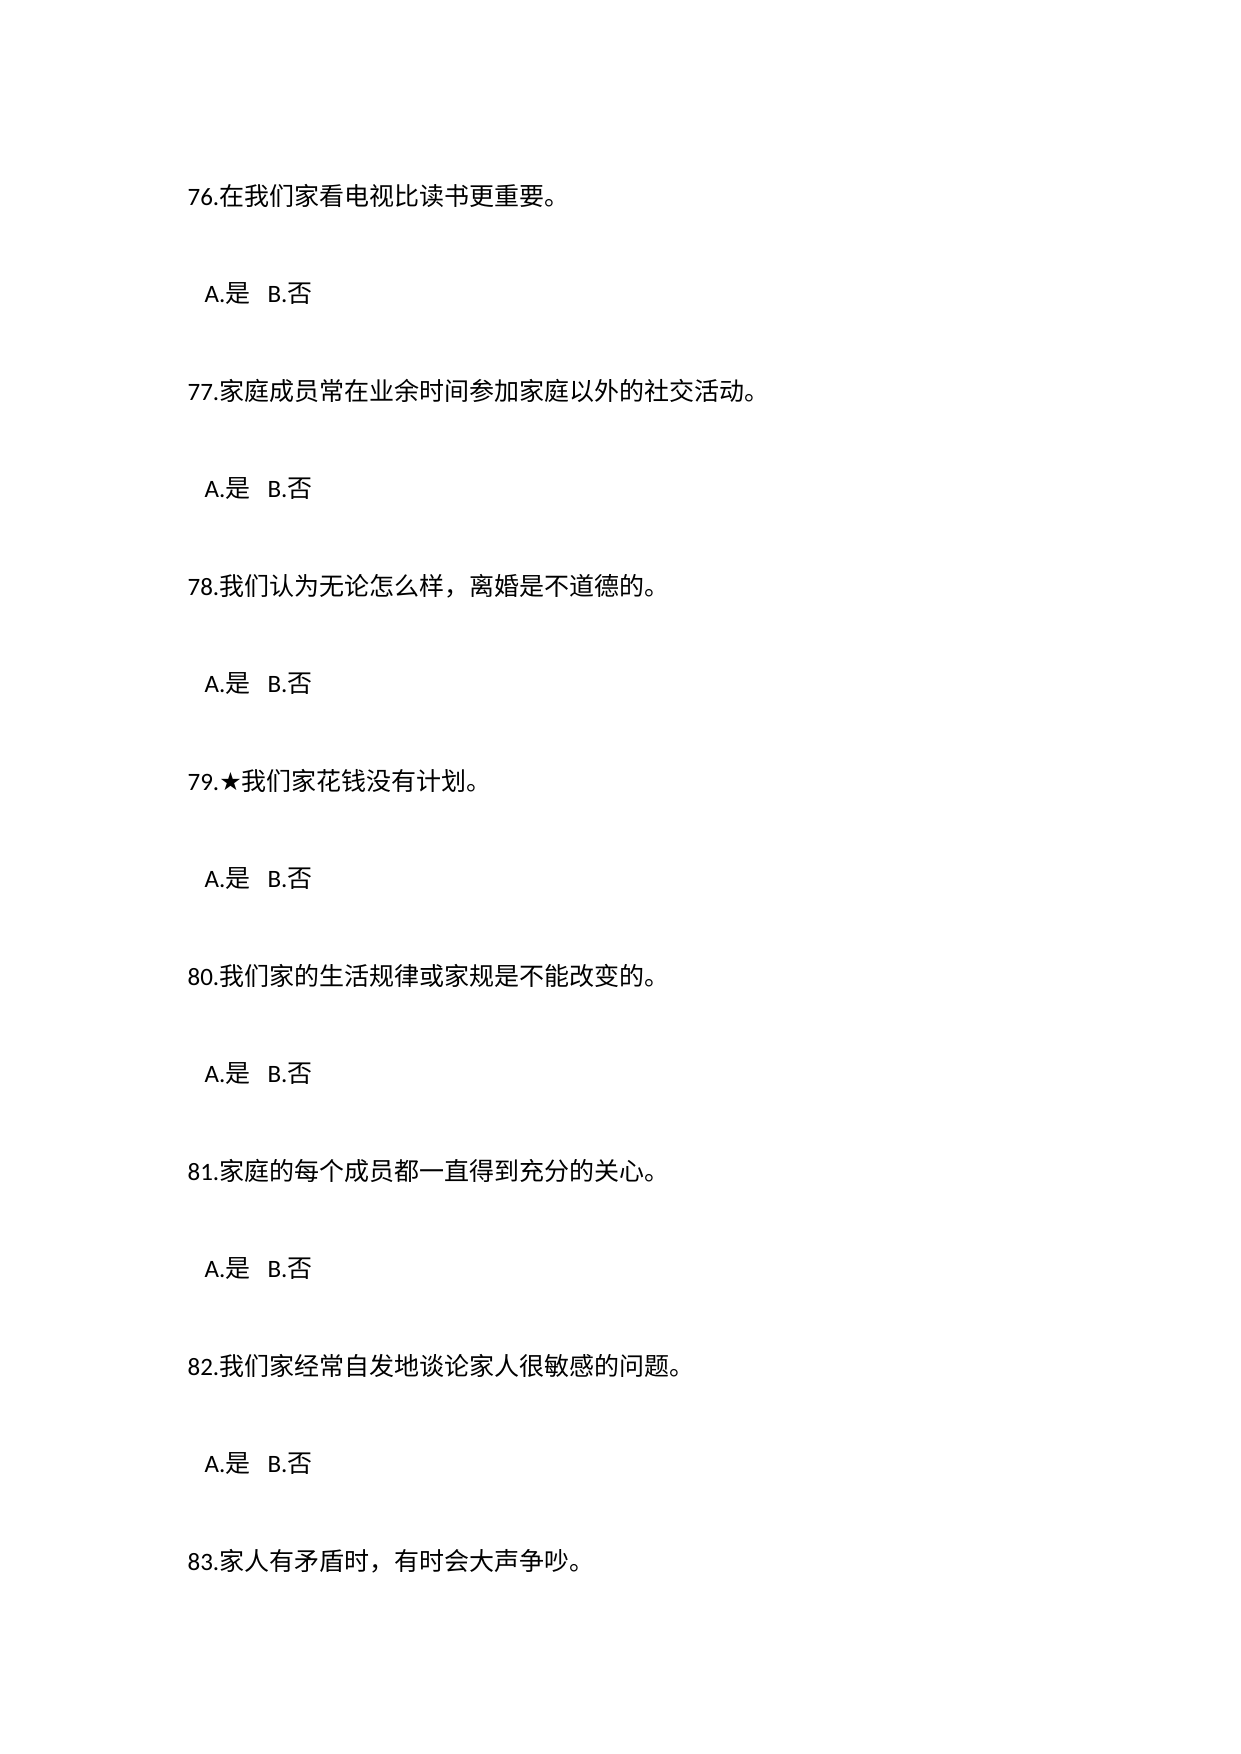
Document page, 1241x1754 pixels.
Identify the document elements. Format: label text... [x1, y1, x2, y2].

text A.是 B.否 [187, 1234, 1053, 1299]
text A.是 B.否 [187, 1429, 1053, 1494]
text 81.家庭的每个成员都一直得到充分的关心。 [187, 1137, 1053, 1202]
text 83.家人有矛盾时，有时会大声争吵。 [187, 1527, 1053, 1592]
text A.是 B.否 [187, 844, 1053, 909]
text 77.家庭成员常在业余时间参加家庭以外的社交活动。 [187, 357, 1053, 422]
text A.是 B.否 [187, 454, 1053, 519]
text 79.★我们家花钱没有计划。 [187, 747, 1053, 812]
text A.是 B.否 [187, 1039, 1053, 1104]
text 76.在我们家看电视比读书更重要。 [187, 162, 1053, 227]
text 78.我们认为无论怎么样，离婚是不道德的。 [187, 552, 1053, 617]
text A.是 B.否 [187, 259, 1053, 324]
text A.是 B.否 [187, 649, 1053, 714]
text 82.我们家经常自发地谈论家人很敏感的问题。 [187, 1332, 1053, 1397]
text 80.我们家的生活规律或家规是不能改变的。 [187, 942, 1053, 1007]
